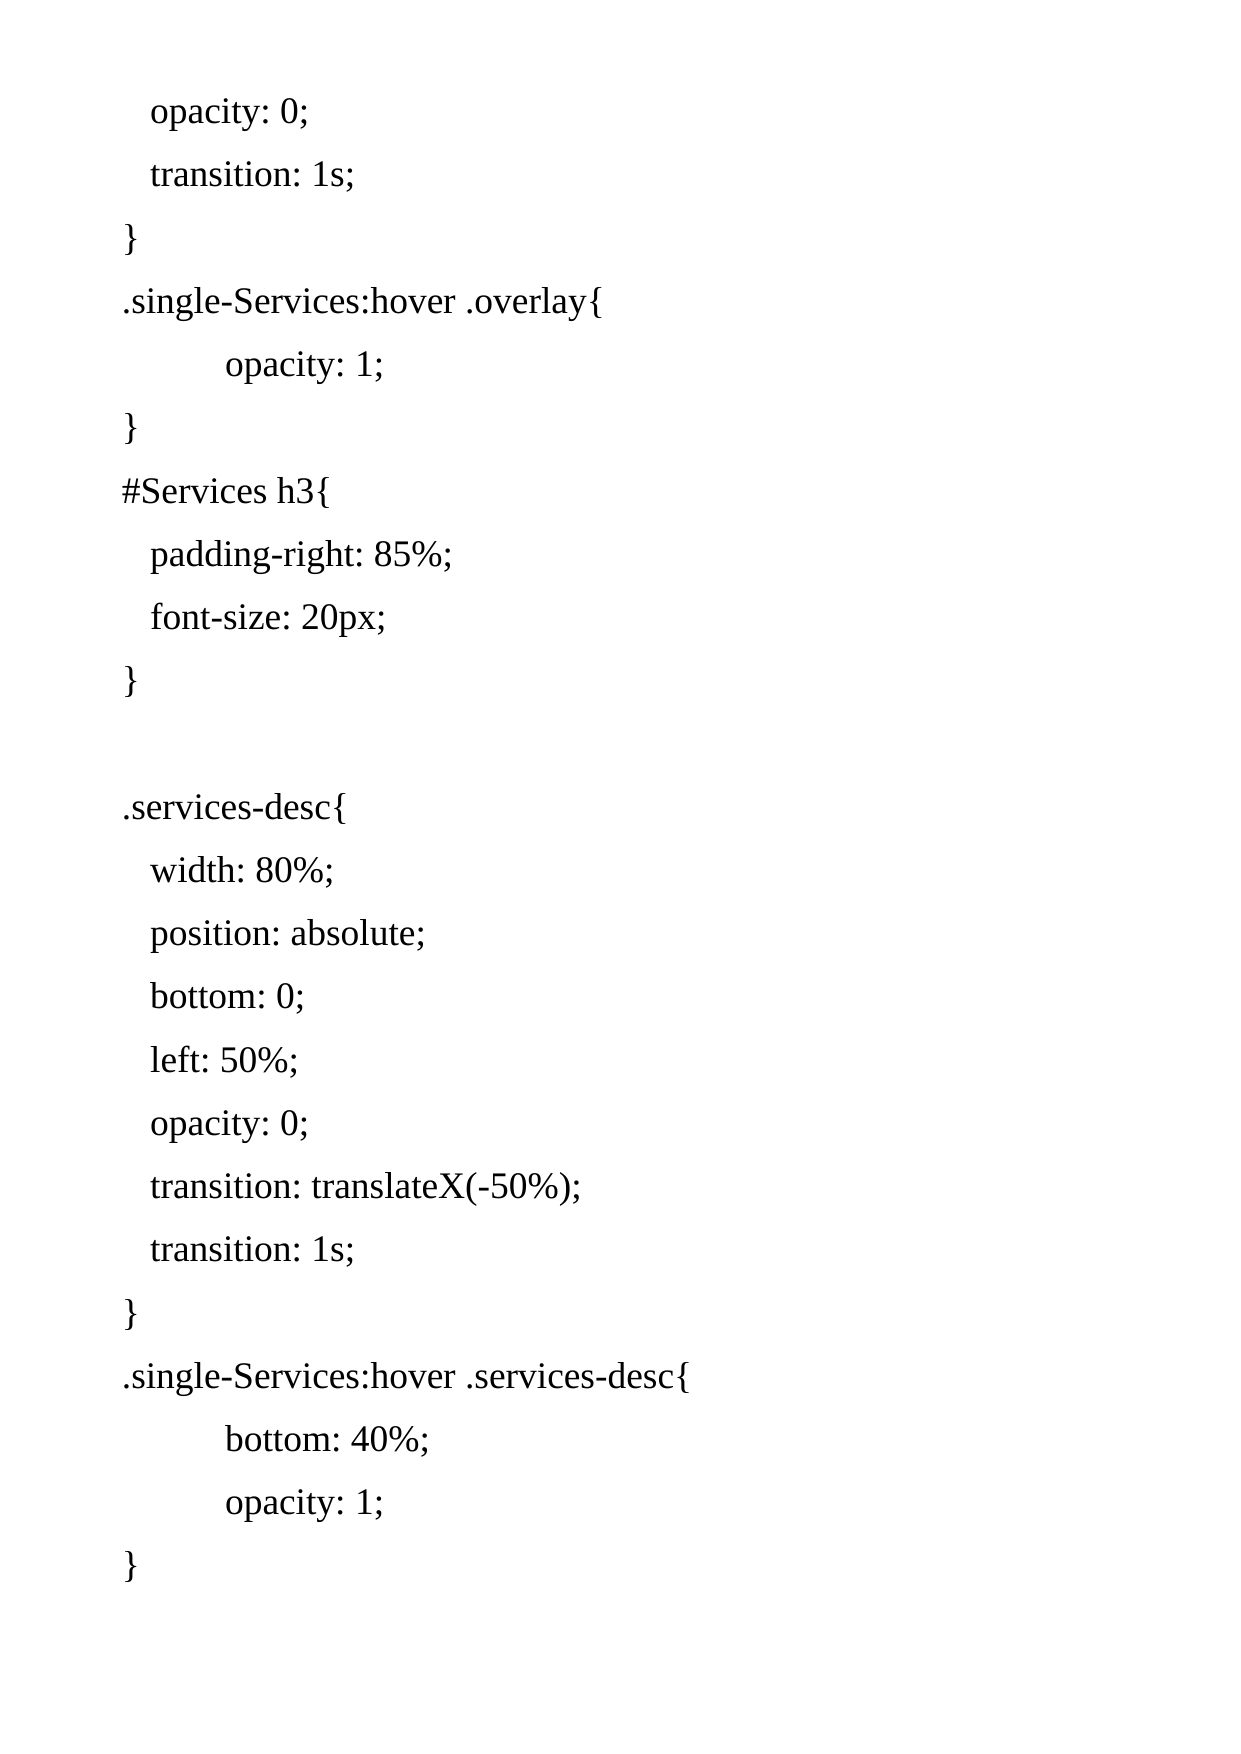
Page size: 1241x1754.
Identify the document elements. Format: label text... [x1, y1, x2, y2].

text transition: 1s; [122, 152, 1092, 195]
text } [122, 405, 1092, 448]
text width: 80%; [122, 847, 1092, 891]
text } [122, 658, 1092, 701]
text padding-right: 85%; [122, 531, 1092, 574]
text } [122, 1290, 1092, 1333]
text bottom: 40%; [122, 1416, 1092, 1459]
text } [122, 1543, 1092, 1586]
text #Services h3{ [122, 468, 1092, 511]
text .single-Services:hover .overlay{ [122, 278, 1092, 321]
text .single-Services:hover .services-desc{ [122, 1353, 1092, 1396]
text left: 50%; [122, 1037, 1092, 1080]
text position: absolute; [122, 911, 1092, 954]
text opacity: 0; [122, 89, 1092, 132]
text opacity: 1; [122, 1480, 1092, 1523]
text } [122, 215, 1092, 258]
text transition: translateX(-50%); [122, 1163, 1092, 1207]
text opacity: 0; [122, 1100, 1092, 1143]
text transition: 1s; [122, 1227, 1092, 1270]
text .services-desc{ [122, 784, 1092, 827]
text font-size: 20px; [122, 594, 1092, 638]
text opacity: 1; [122, 342, 1092, 385]
text bottom: 0; [122, 974, 1092, 1017]
